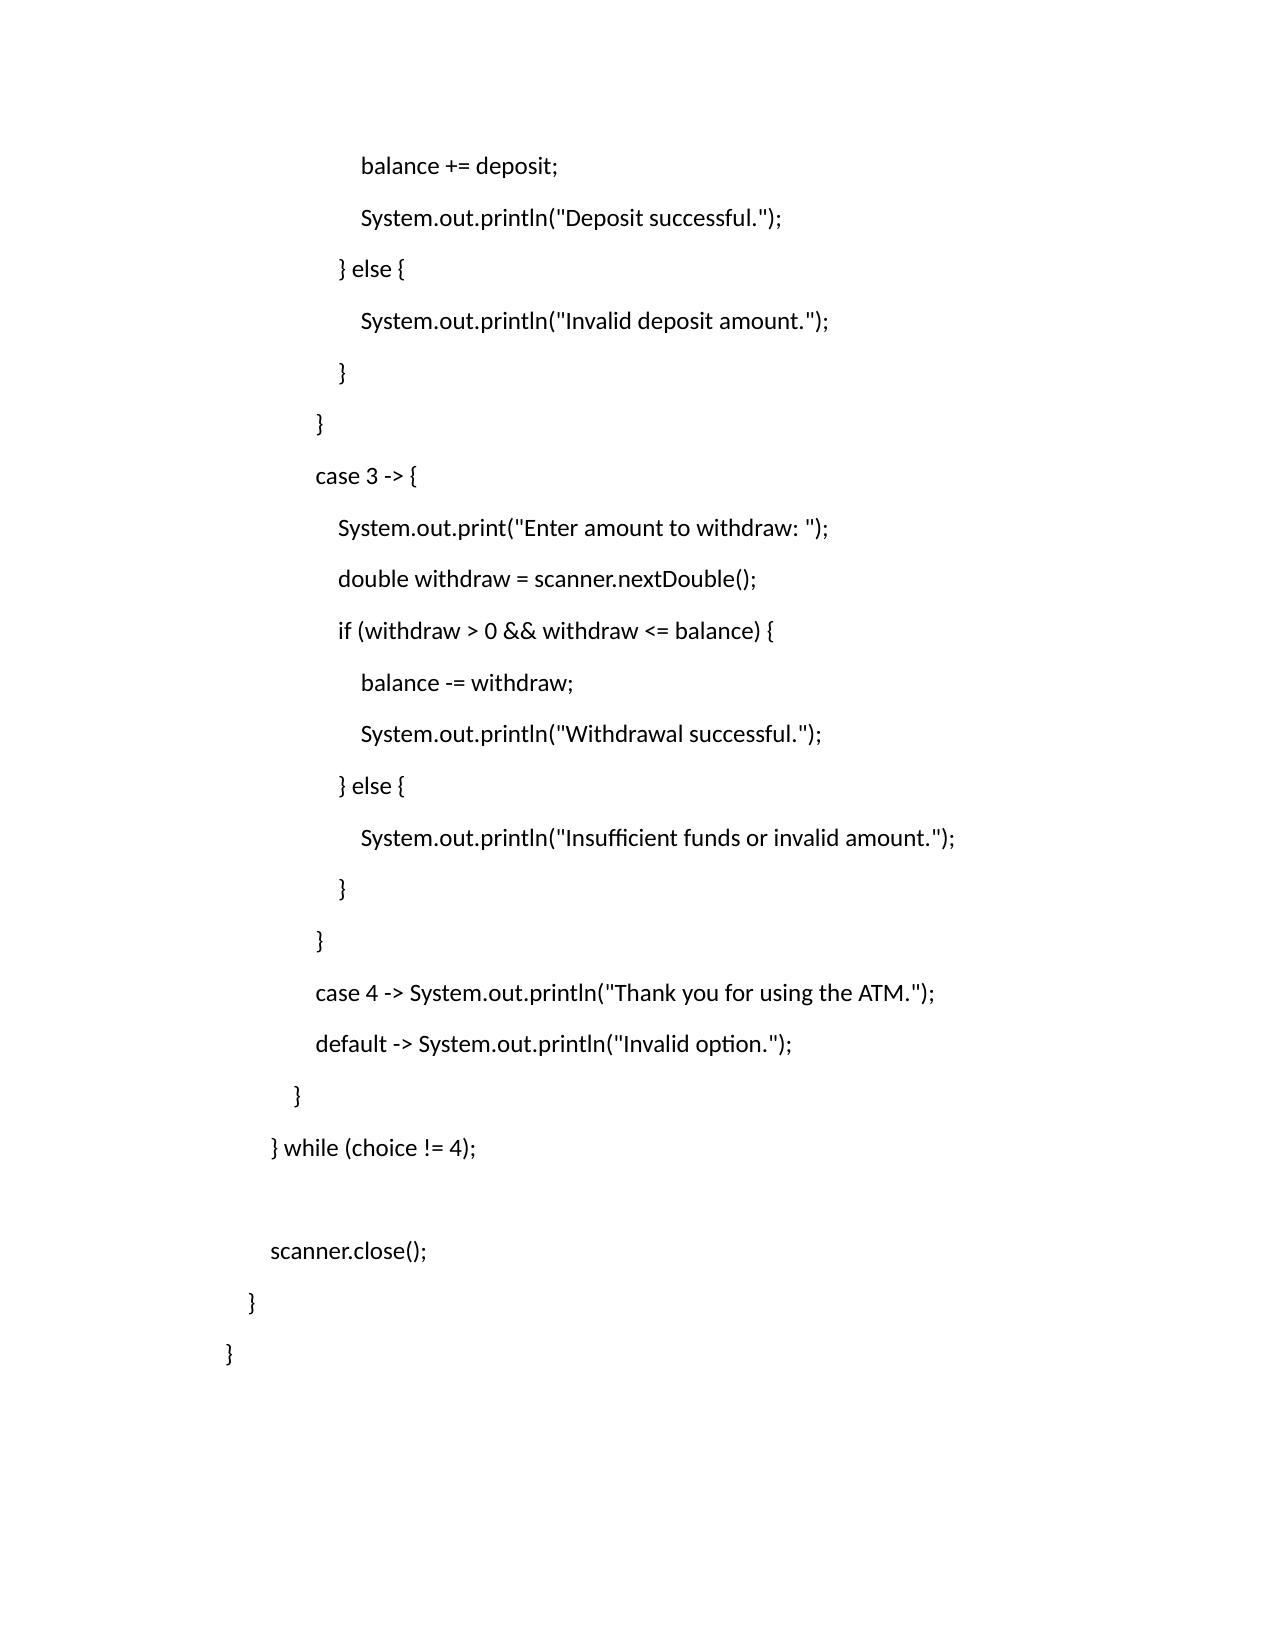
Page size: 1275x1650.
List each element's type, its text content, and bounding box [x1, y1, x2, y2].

text System.out.println("Insufficient funds or invalid amount."); [225, 822, 1125, 852]
text default -> System.out.println("Invalid option."); [225, 1028, 1125, 1059]
text } [225, 1287, 1125, 1317]
text } [225, 357, 1125, 387]
text if (withdraw > 0 && withdraw <= balance) { [225, 615, 1125, 646]
text } [225, 1338, 1125, 1369]
text System.out.print("Enter amount to withdraw: "); [225, 512, 1125, 542]
text double withdraw = scanner.nextDouble(); [225, 563, 1125, 594]
text } [225, 925, 1125, 956]
text System.out.println("Invalid deposit amount."); [225, 305, 1125, 336]
text } while (choice != 4); [225, 1132, 1125, 1162]
text case 4 -> System.out.println("Thank you for using the ATM."); [225, 977, 1125, 1007]
text System.out.println("Withdrawal successful."); [225, 718, 1125, 749]
text } else { [225, 253, 1125, 284]
text System.out.println("Deposit successful."); [225, 202, 1125, 232]
text case 3 -> { [225, 460, 1125, 491]
text } [225, 873, 1125, 904]
text } [225, 1080, 1125, 1111]
text balance += deposit; [225, 150, 1125, 181]
text scanner.close(); [225, 1235, 1125, 1266]
text } [225, 408, 1125, 439]
text balance -= withdraw; [225, 667, 1125, 697]
text } else { [225, 770, 1125, 801]
